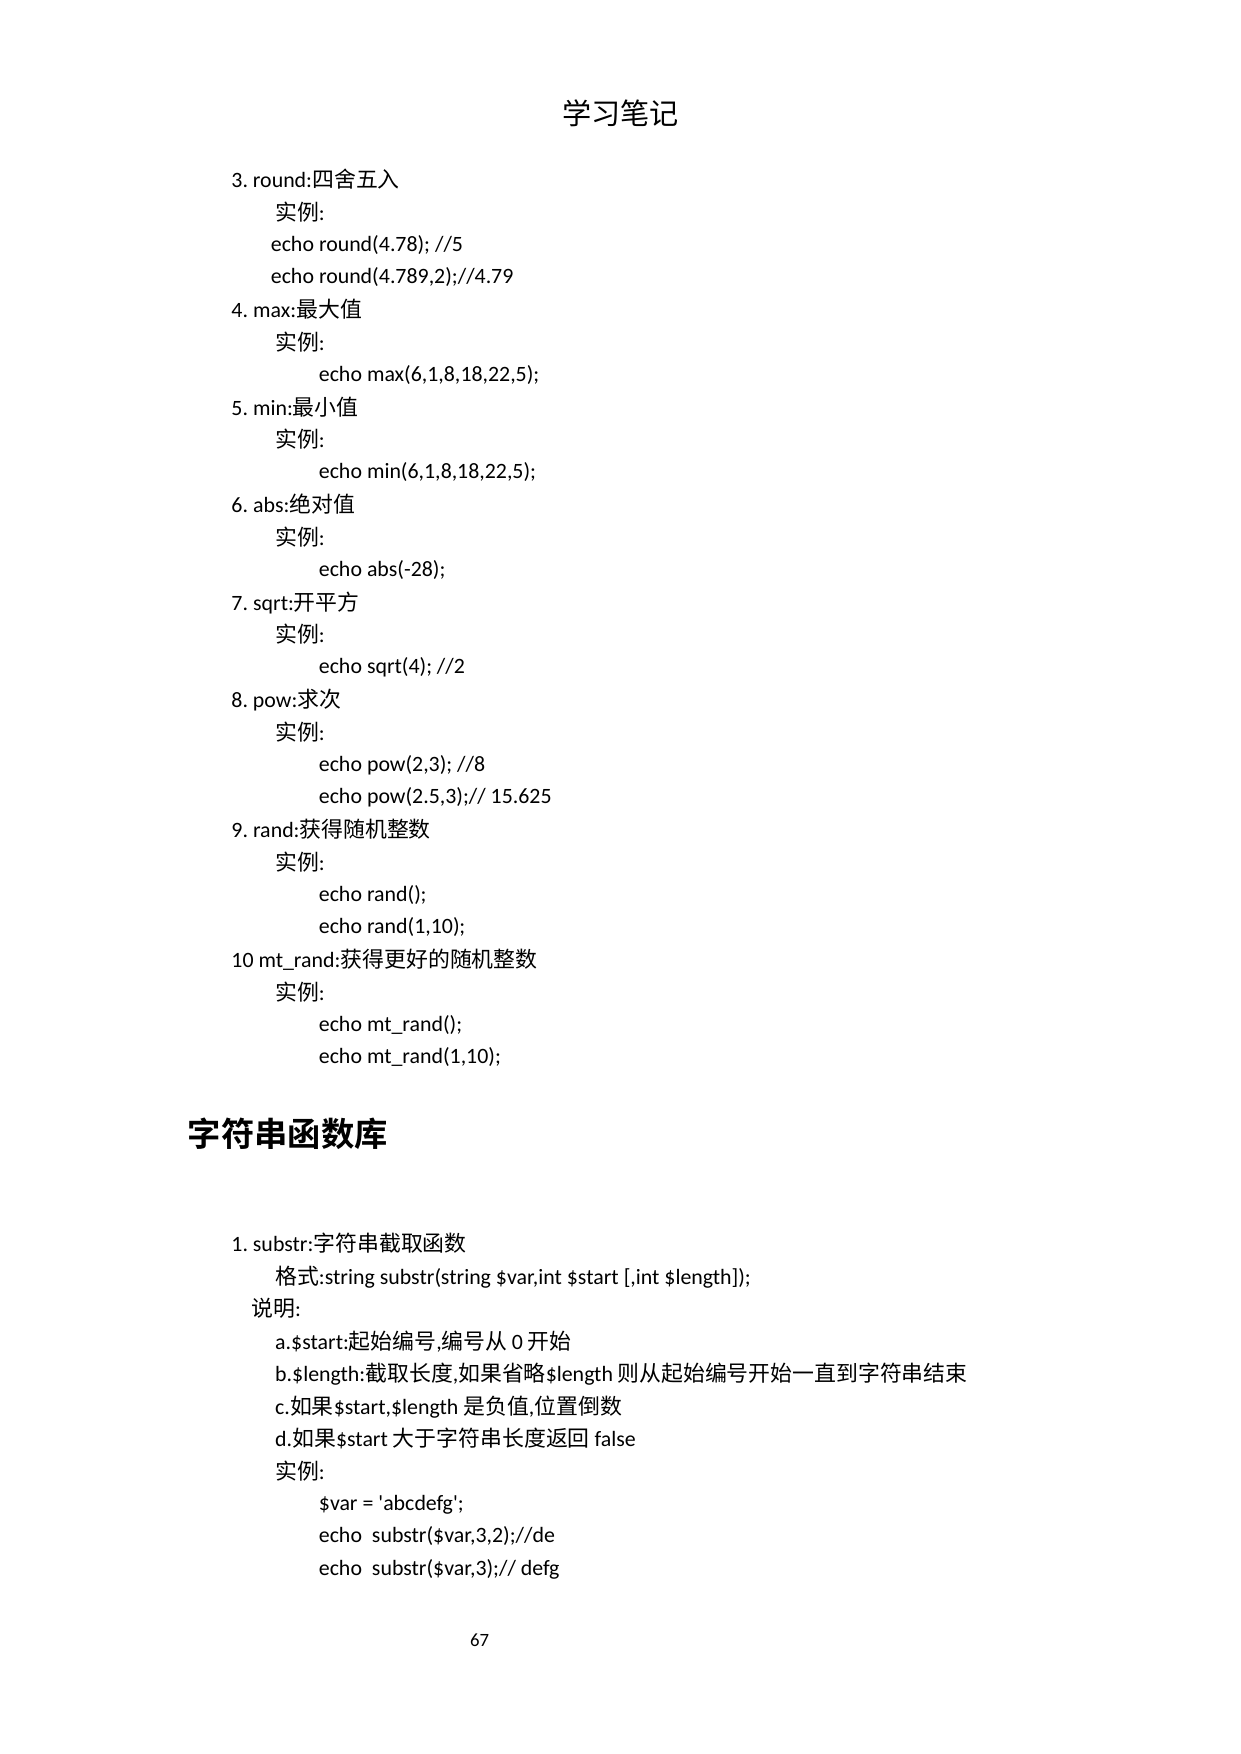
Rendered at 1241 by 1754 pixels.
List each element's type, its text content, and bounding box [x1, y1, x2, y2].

text 格式:string substr(string $var,int $start [,int $length]); [231, 1258, 1053, 1291]
list 实例: [231, 519, 1053, 552]
text 实例: [231, 1453, 1053, 1486]
list echo min(6,1,8,18,22,5); [275, 454, 1053, 487]
list 实例: [231, 844, 1053, 877]
list max:最大值 [187, 292, 1053, 324]
text echo substr($var,3,2);//de [275, 1518, 1053, 1551]
text 1. substr:字符串截取函数 [187, 1226, 1053, 1258]
list echo sqrt(4); //2 [275, 649, 1053, 682]
list 实例: [231, 617, 1053, 649]
text 8. pow:求次 [187, 682, 1053, 714]
list echo rand(1,10); [275, 909, 1053, 942]
text c.如果$start,$length 是负值,位置倒数 [187, 1388, 1053, 1421]
list abs:绝对值 [187, 487, 1053, 519]
text b.$length:截取长度,如果省略$length则从起始编号开始一直到字符串结束 [187, 1356, 1053, 1388]
list min:最小值 [187, 389, 1053, 422]
text echo round(4.789,2);//4.79 [187, 259, 1053, 292]
text 10 mt_rand:获得更好的随机整数 [187, 942, 1053, 974]
text 实例: [231, 974, 1053, 1007]
text 说明: [187, 1291, 1053, 1323]
list rand:获得随机整数 [187, 812, 1053, 844]
list 实例: [231, 422, 1053, 454]
text echo substr($var,3);// defg [275, 1551, 1053, 1583]
list echo abs(-28); [275, 552, 1053, 584]
text echo mt_rand(); [275, 1007, 1053, 1039]
text echo round(4.78); //5 [187, 227, 1053, 259]
text $var = 'abcdefg'; [275, 1486, 1053, 1518]
text 实例: [231, 194, 1053, 227]
list echo max(6,1,8,18,22,5); [275, 357, 1053, 389]
list echo rand(); [275, 877, 1053, 909]
text echo pow(2,3); //8 [275, 747, 1053, 779]
list sqrt:开平方 [187, 584, 1053, 617]
text d.如果$start 大于字符串长度返回 false [187, 1421, 1053, 1453]
text a.$start:起始编号,编号从0开始 [187, 1323, 1053, 1356]
text 实例: [231, 714, 1053, 747]
text 3. round:四舍五入 [187, 162, 1053, 194]
text echo mt_rand(1,10); [275, 1039, 1053, 1072]
text echo pow(2.5,3);// 15.625 [275, 779, 1053, 812]
subtitle 字符串函数库 [187, 1099, 1053, 1164]
list 实例: [231, 324, 1053, 357]
